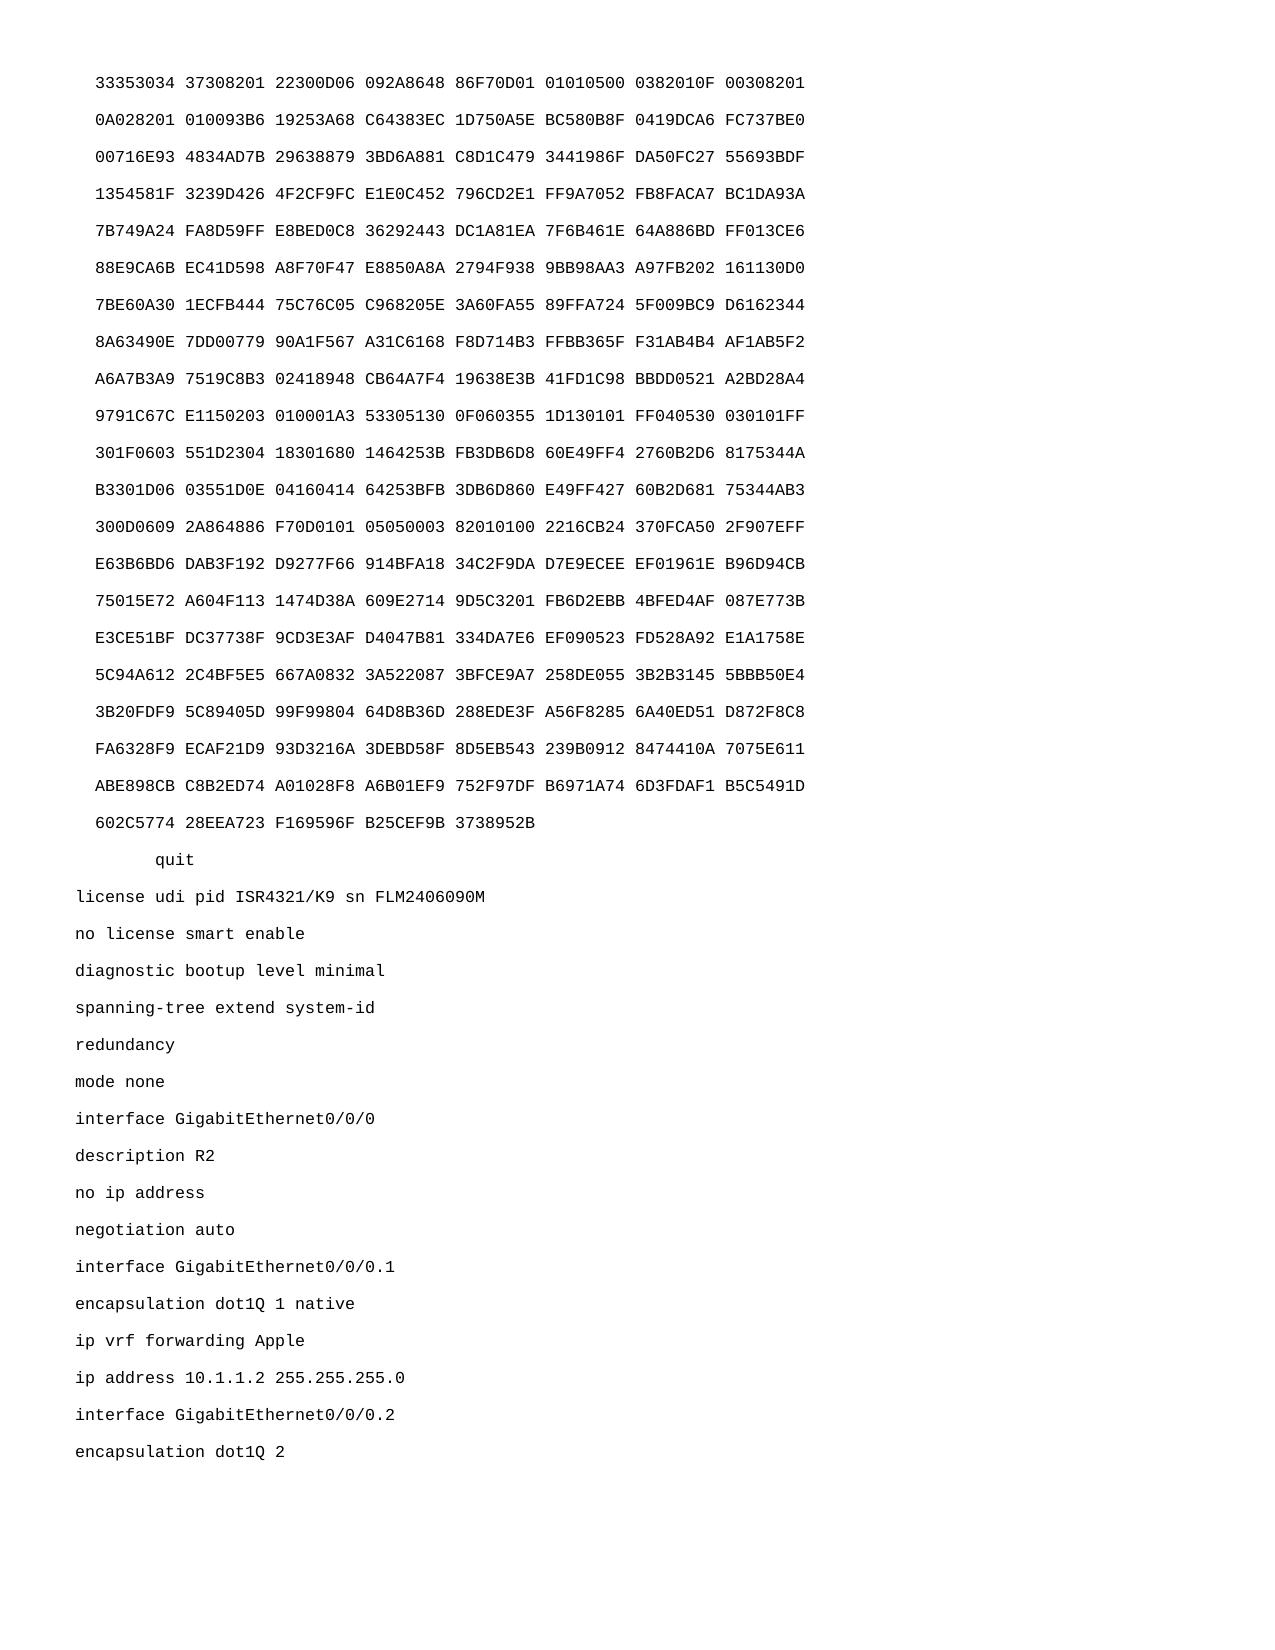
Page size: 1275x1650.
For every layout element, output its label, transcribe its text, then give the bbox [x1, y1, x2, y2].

text spanning-tree extend system-id [75, 999, 1200, 1018]
text B3301D06 03551D0E 04160414 64253BFB 3DB6D860 E49FF427 60B2D681 75344AB3 [75, 482, 1200, 501]
text 602C5774 28EEA723 F169596F B25CEF9B 3738952B [75, 814, 1200, 833]
text 7B749A24 FA8D59FF E8BED0C8 36292443 DC1A81EA 7F6B461E 64A886BD FF013CE6 [75, 223, 1200, 242]
text interface GigabitEthernet0/0/0.1 [75, 1258, 1200, 1277]
text 301F0603 551D2304 18301680 1464253B FB3DB6D8 60E49FF4 2760B2D6 8175344A [75, 445, 1200, 464]
text negotiation auto [75, 1221, 1200, 1240]
text no license smart enable [75, 926, 1200, 944]
text 88E9CA6B EC41D598 A8F70F47 E8850A8A 2794F938 9BB98AA3 A97FB202 161130D0 [75, 260, 1200, 279]
text mode none [75, 1073, 1200, 1092]
text 1354581F 3239D426 4F2CF9FC E1E0C452 796CD2E1 FF9A7052 FB8FACA7 BC1DA93A [75, 186, 1200, 205]
text 5C94A612 2C4BF5E5 667A0832 3A522087 3BFCE9A7 258DE055 3B2B3145 5BBB50E4 [75, 667, 1200, 686]
text 7BE60A30 1ECFB444 75C76C05 C968205E 3A60FA55 89FFA724 5F009BC9 D6162344 [75, 297, 1200, 316]
text ABE898CB C8B2ED74 A01028F8 A6B01EF9 752F97DF B6971A74 6D3FDAF1 B5C5491D [75, 778, 1200, 796]
text E63B6BD6 DAB3F192 D9277F66 914BFA18 34C2F9DA D7E9ECEE EF01961E B96D94CB [75, 556, 1200, 574]
text interface GigabitEthernet0/0/0.2 [75, 1406, 1200, 1425]
text E3CE51BF DC37738F 9CD3E3AF D4047B81 334DA7E6 EF090523 FD528A92 E1A1758E [75, 630, 1200, 648]
text 8A63490E 7DD00779 90A1F567 A31C6168 F8D714B3 FFBB365F F31AB4B4 AF1AB5F2 [75, 334, 1200, 353]
text 300D0609 2A864886 F70D0101 05050003 82010100 2216CB24 370FCA50 2F907EFF [75, 519, 1200, 538]
text 0A028201 010093B6 19253A68 C64383EC 1D750A5E BC580B8F 0419DCA6 FC737BE0 [75, 112, 1200, 131]
text 00716E93 4834AD7B 29638879 3BD6A881 C8D1C479 3441986F DA50FC27 55693BDF [75, 149, 1200, 168]
text ip address 10.1.1.2 255.255.255.0 [75, 1369, 1200, 1388]
text 33353034 37308201 22300D06 092A8648 86F70D01 01010500 0382010F 00308201 [75, 75, 1200, 94]
text encapsulation dot1Q 1 native [75, 1295, 1200, 1314]
text 9791C67C E1150203 010001A3 53305130 0F060355 1D130101 FF040530 030101FF [75, 408, 1200, 427]
text no ip address [75, 1184, 1200, 1203]
text diagnostic bootup level minimal [75, 962, 1200, 981]
text encapsulation dot1Q 2 [75, 1443, 1200, 1462]
text quit [75, 852, 1200, 870]
text 3B20FDF9 5C89405D 99F99804 64D8B36D 288EDE3F A56F8285 6A40ED51 D872F8C8 [75, 704, 1200, 722]
text A6A7B3A9 7519C8B3 02418948 CB64A7F4 19638E3B 41FD1C98 BBDD0521 A2BD28A4 [75, 371, 1200, 390]
text license udi pid ISR4321/K9 sn FLM2406090M [75, 888, 1200, 907]
text description R2 [75, 1147, 1200, 1166]
text 75015E72 A604F113 1474D38A 609E2714 9D5C3201 FB6D2EBB 4BFED4AF 087E773B [75, 593, 1200, 612]
text ip vrf forwarding Apple [75, 1332, 1200, 1351]
text FA6328F9 ECAF21D9 93D3216A 3DEBD58F 8D5EB543 239B0912 8474410A 7075E611 [75, 741, 1200, 759]
text redundancy [75, 1036, 1200, 1055]
text interface GigabitEthernet0/0/0 [75, 1110, 1200, 1129]
